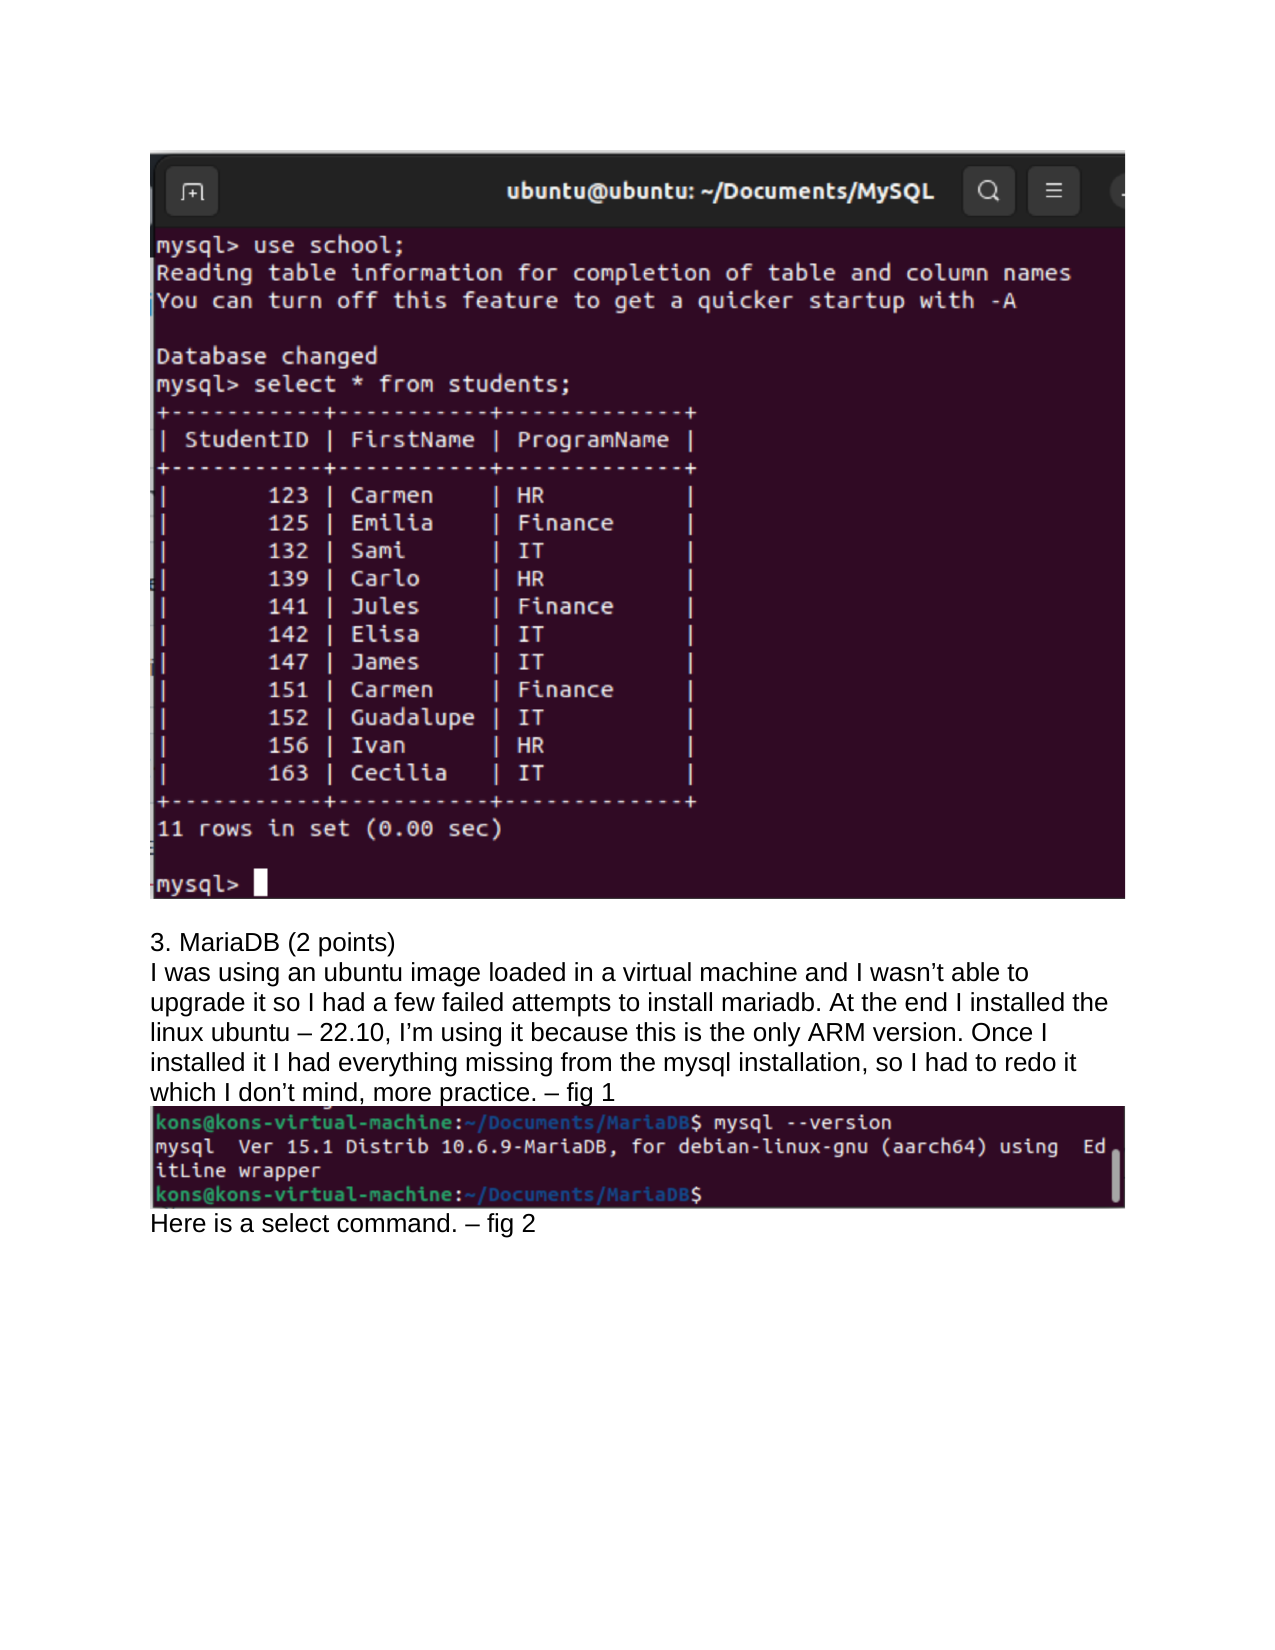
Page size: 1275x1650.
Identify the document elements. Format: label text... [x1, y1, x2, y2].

text I was using an ubuntu image loaded in a virtual machine and I wasn’t able to upgrade it so I had a few failed attempts to install mariadb. At the end I installed the linux ubuntu – 22.10, I’m using it because this is the only ARM version. Once I installed it I had everything missing from the mysql installation, so I had to redo it which I don’t mind, more practice. – fig 1 [150, 957, 1125, 1106]
picture [150, 150, 1125, 899]
picture [150, 1106, 1125, 1209]
text Here is a select command. – fig 2 [150, 1209, 1125, 1238]
text 3. MariaDB (2 points) [150, 899, 1125, 957]
